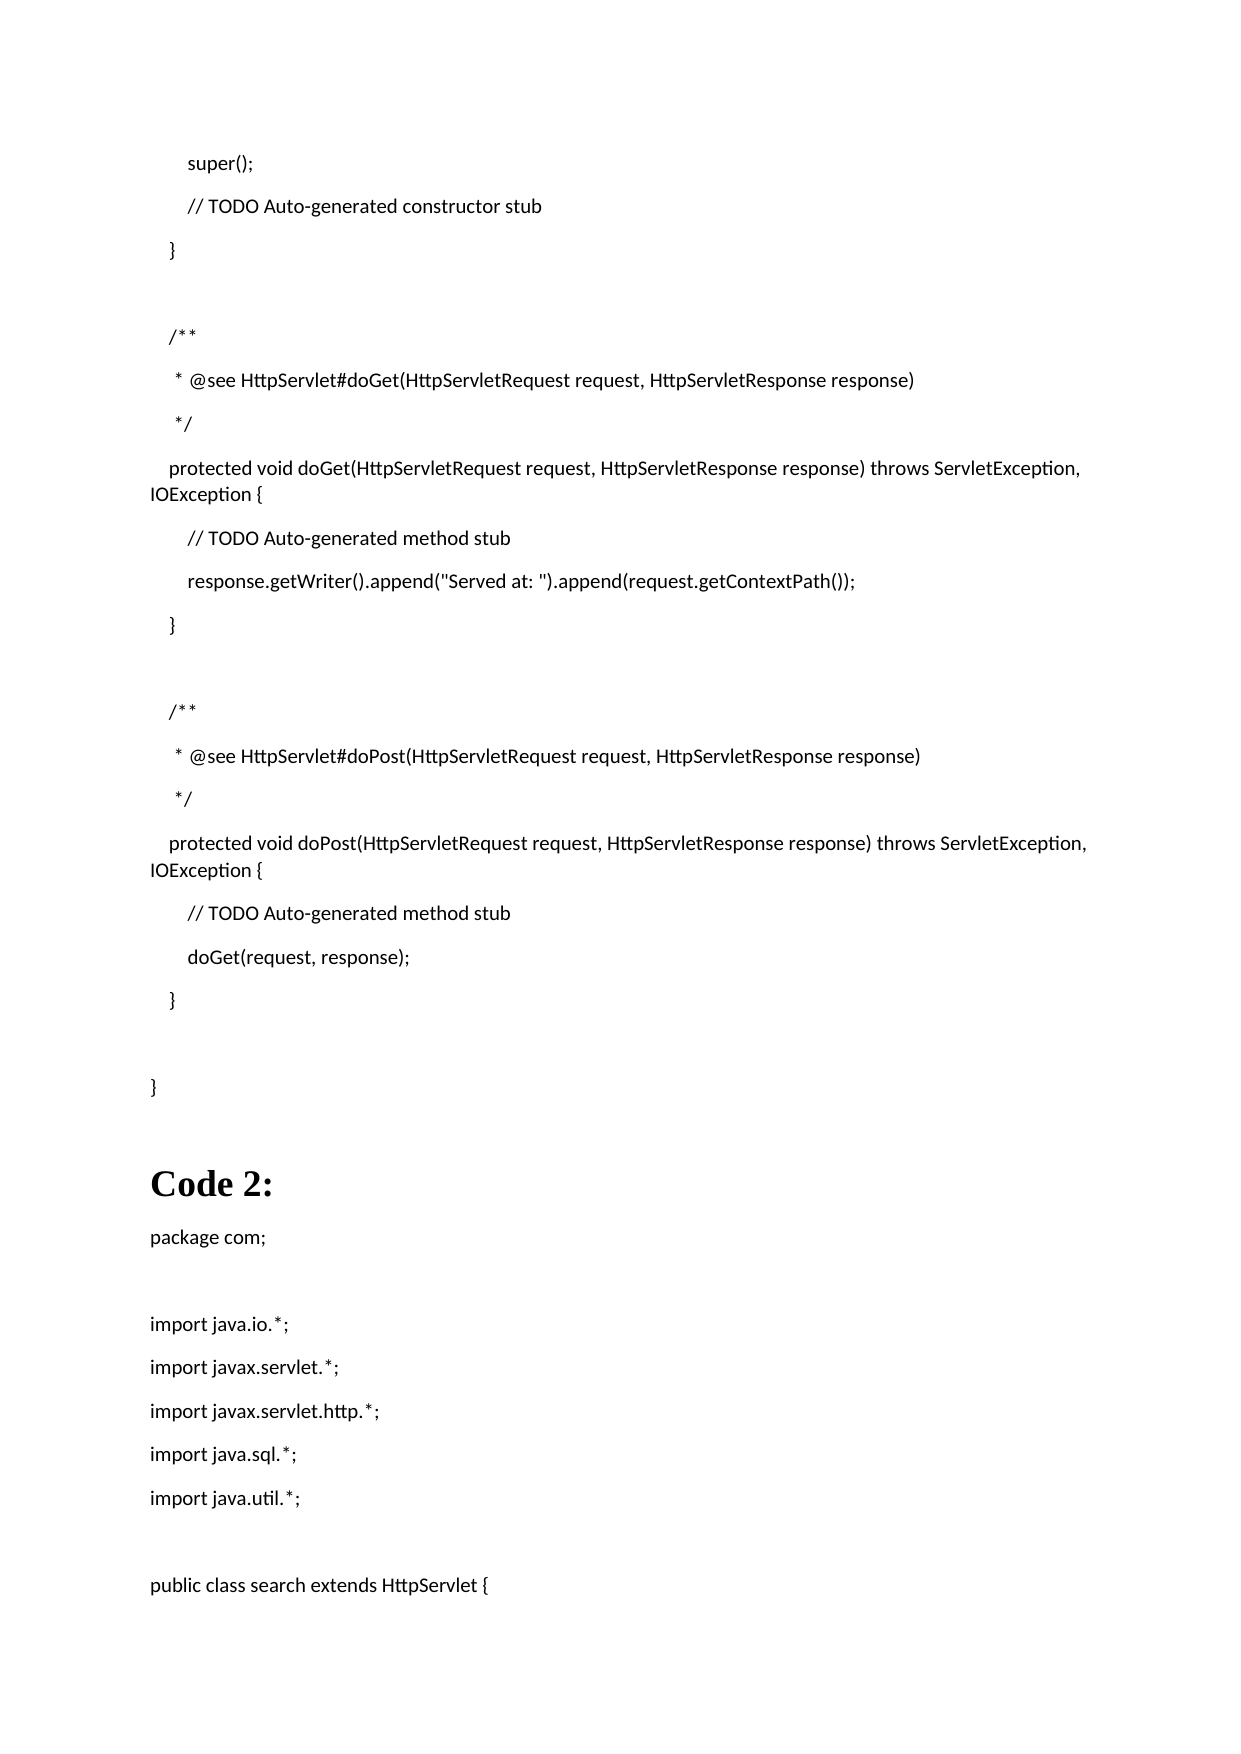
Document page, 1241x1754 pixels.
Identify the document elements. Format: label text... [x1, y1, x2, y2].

text import javax.servlet.*; [150, 1354, 1090, 1380]
text /** [150, 699, 1090, 725]
text import java.io.*; [150, 1311, 1090, 1336]
text super(); [150, 150, 1090, 175]
text import java.sql.*; [150, 1442, 1090, 1467]
text } [150, 237, 1090, 262]
text // TODO Auto-generated constructor stub [150, 193, 1090, 219]
text doGet(request, response); [150, 944, 1090, 969]
text public class search extends HttpServlet { [150, 1572, 1090, 1598]
text */ [150, 786, 1090, 812]
text * @see HttpServlet#doPost(HttpServletRequest request, HttpServletResponse response) [150, 743, 1090, 768]
text protected void doGet(HttpServletRequest request, HttpServletResponse response) throws ServletException, IOException { [150, 455, 1090, 507]
text // TODO Auto-generated method stub [150, 900, 1090, 926]
text /** [150, 324, 1090, 349]
text } [150, 987, 1090, 1013]
text * @see HttpServlet#doGet(HttpServletRequest request, HttpServletResponse response) [150, 368, 1090, 393]
text protected void doPost(HttpServletRequest request, HttpServletResponse response) throws ServletException, IOException { [150, 830, 1090, 882]
text } [150, 1074, 1090, 1100]
text } [150, 612, 1090, 638]
text import java.util.*; [150, 1485, 1090, 1511]
text */ [150, 411, 1090, 437]
text Code 2: [150, 1162, 1090, 1205]
text response.getWriter().append("Served at: ").append(request.getContextPath()); [150, 569, 1090, 594]
text package com; [150, 1224, 1090, 1249]
text import javax.servlet.http.*; [150, 1398, 1090, 1423]
text // TODO Auto-generated method stub [150, 525, 1090, 551]
